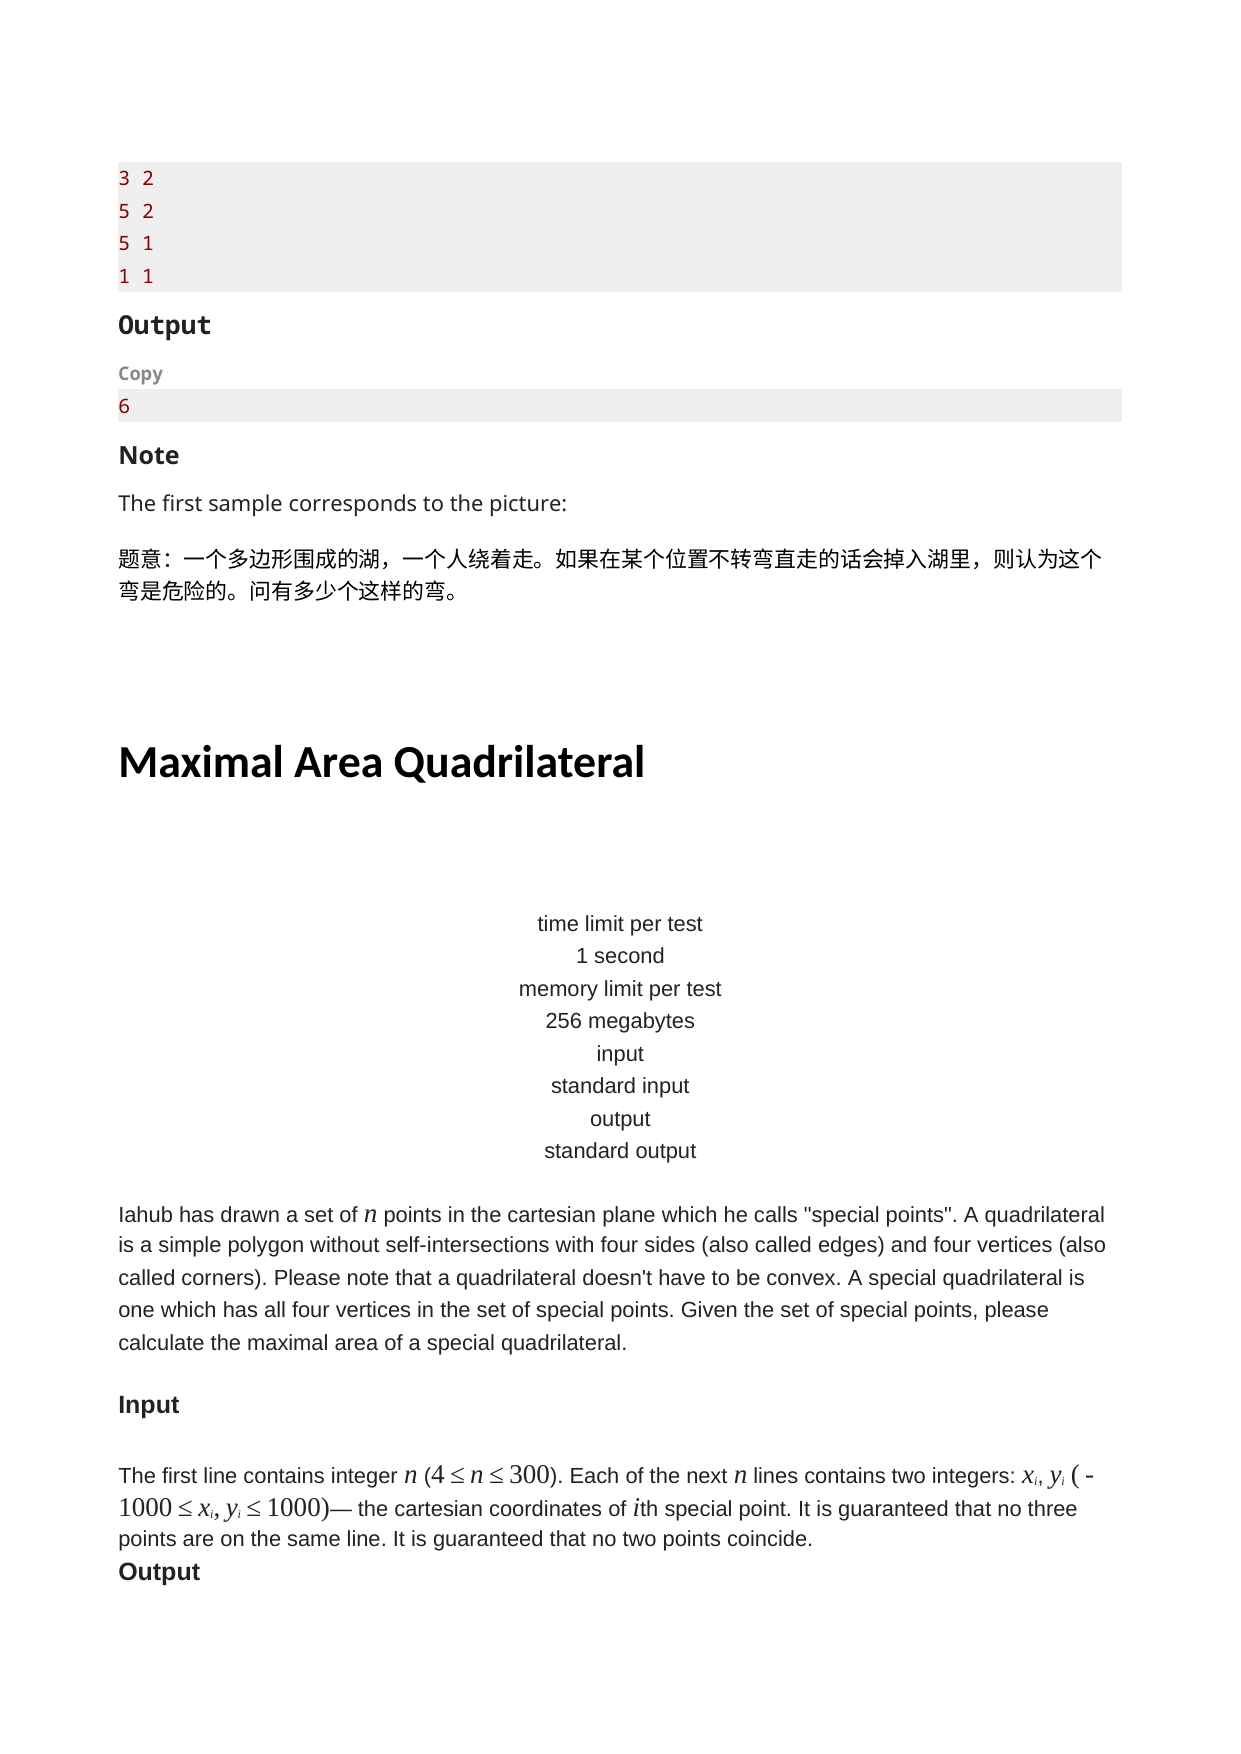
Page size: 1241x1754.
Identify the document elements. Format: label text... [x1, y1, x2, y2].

text 6 [118, 389, 1122, 422]
text input [118, 1037, 1122, 1069]
text Input [118, 1388, 1122, 1420]
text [118, 162, 1122, 292]
text Iahub has drawn a set of n points in the cartesian plane which he calls "special points". A quadrilateral is a simple polygon without self-intersections with four sides (also called edges) and four vertices (also called corners). Please note that a quadrilateral doesn't have to be convex. A special quadrilateral is one which has all four vertices in the set of special points. Given the set of special points, please calculate the maximal area of a special quadrilateral. [118, 1196, 1122, 1358]
text Output [118, 1555, 1122, 1588]
subtitle Maximal Area Quadrilateral [118, 729, 1122, 794]
text 题意：一个多边形围成的湖，一个人绕着走。如果在某个位置不转弯直走的话会掉入湖里，则认为这个弯是危险的。问有多少个这样的弯。 [118, 541, 1122, 606]
text Copy [118, 357, 1122, 389]
text output [118, 1102, 1122, 1134]
text standard input [118, 1069, 1122, 1102]
text Note [118, 422, 1122, 487]
text 1 second [118, 939, 1122, 972]
text The first line contains integer n (4 ≤ n ≤ 300). Each of the next n lines contains two integers: xi, yi ( - 1000 ≤ xi, yi ≤ 1000)— the cartesian coordinates of ith special point. It is guaranteed that no three points are on the same line. It is guaranteed that no two points coincide. [118, 1458, 1122, 1555]
text memory limit per test [118, 972, 1122, 1004]
text Output [118, 292, 1122, 357]
text 256 megabytes [118, 1004, 1122, 1037]
text standard output [118, 1134, 1122, 1167]
text time limit per test [118, 907, 1122, 939]
text The first sample corresponds to the picture: [118, 487, 1122, 519]
